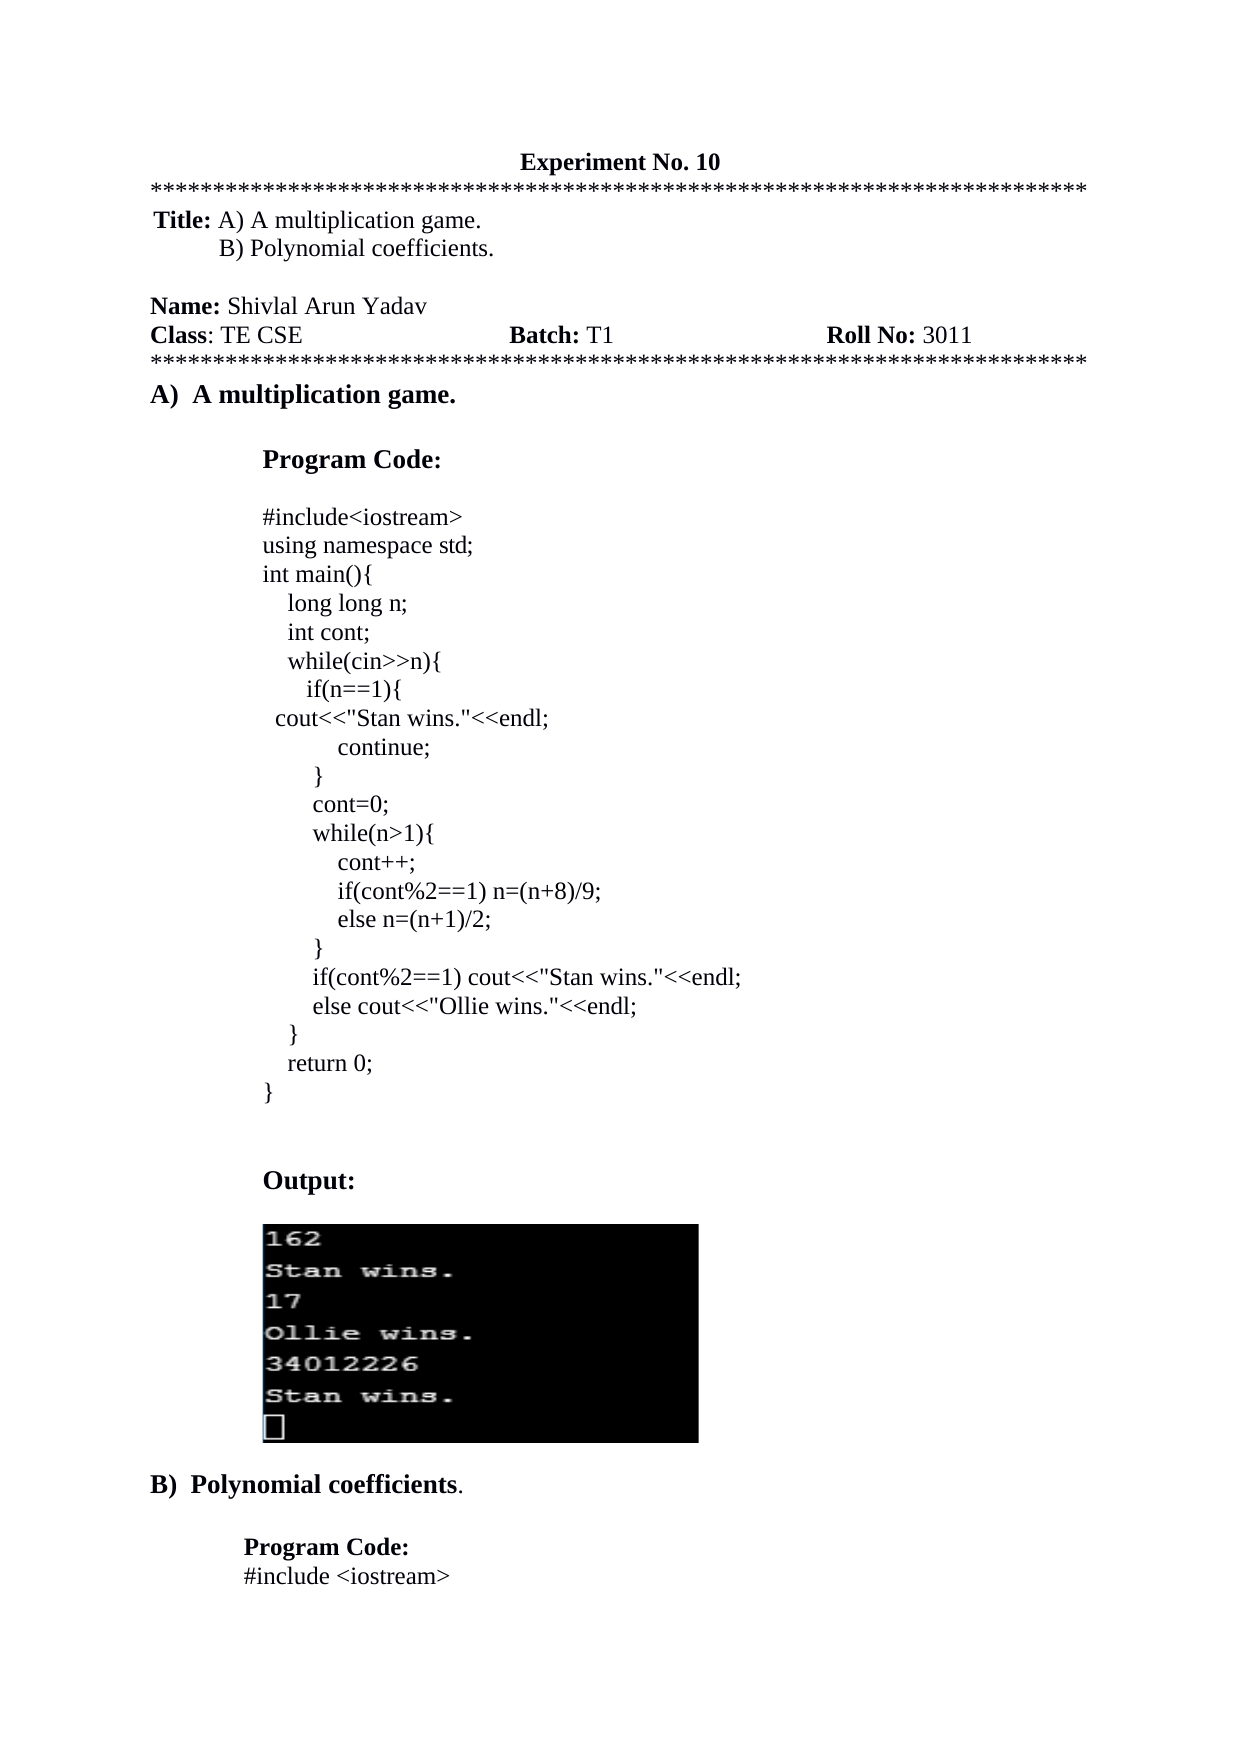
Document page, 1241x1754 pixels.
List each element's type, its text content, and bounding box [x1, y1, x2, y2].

picture [262, 1224, 699, 1443]
text Name: Shivlal Arun Yadav [150, 291, 1098, 320]
text return 0; [287, 1048, 1098, 1077]
text cont++; [337, 847, 1098, 876]
subtitle Experiment No. 10 [148, 148, 1092, 176]
text while(cin>>n){ if(n==1){ [287, 646, 445, 703]
text } [262, 1077, 1098, 1106]
subtitle Output: [262, 1164, 1098, 1195]
text cout<<"Stan wins."<<endl; continue; [275, 703, 551, 761]
text } [287, 1019, 1098, 1048]
text cont=0; while(n>1){ [312, 789, 437, 847]
text } [312, 761, 1098, 789]
text Program Code: [262, 443, 1098, 474]
text *************************************************************************** [148, 176, 1089, 205]
text if(cont%2==1) cout<<"Stan wins."<<endl; else cout<<"Ollie wins."<<endl; [312, 962, 743, 1019]
text #include<iostream> using namespace std; int main(){ [262, 502, 497, 588]
text Title: A) A multiplication game. [141, 205, 493, 233]
subtitle Program Code: [244, 1533, 1098, 1562]
text Class: TE CSE Batch: T1 Roll No: 3011 [150, 320, 1098, 348]
list A multiplication game. [150, 378, 1098, 409]
text B) Polynomial coefficients. [219, 233, 1098, 262]
text long long n; int cont; [287, 588, 426, 646]
text } [312, 933, 1098, 962]
text #include <iostream> [244, 1562, 1098, 1590]
text if(cont%2==1) n=(n+8)/9; else n=(n+1)/2; [337, 876, 603, 933]
text *************************************************************************** [150, 348, 1098, 377]
